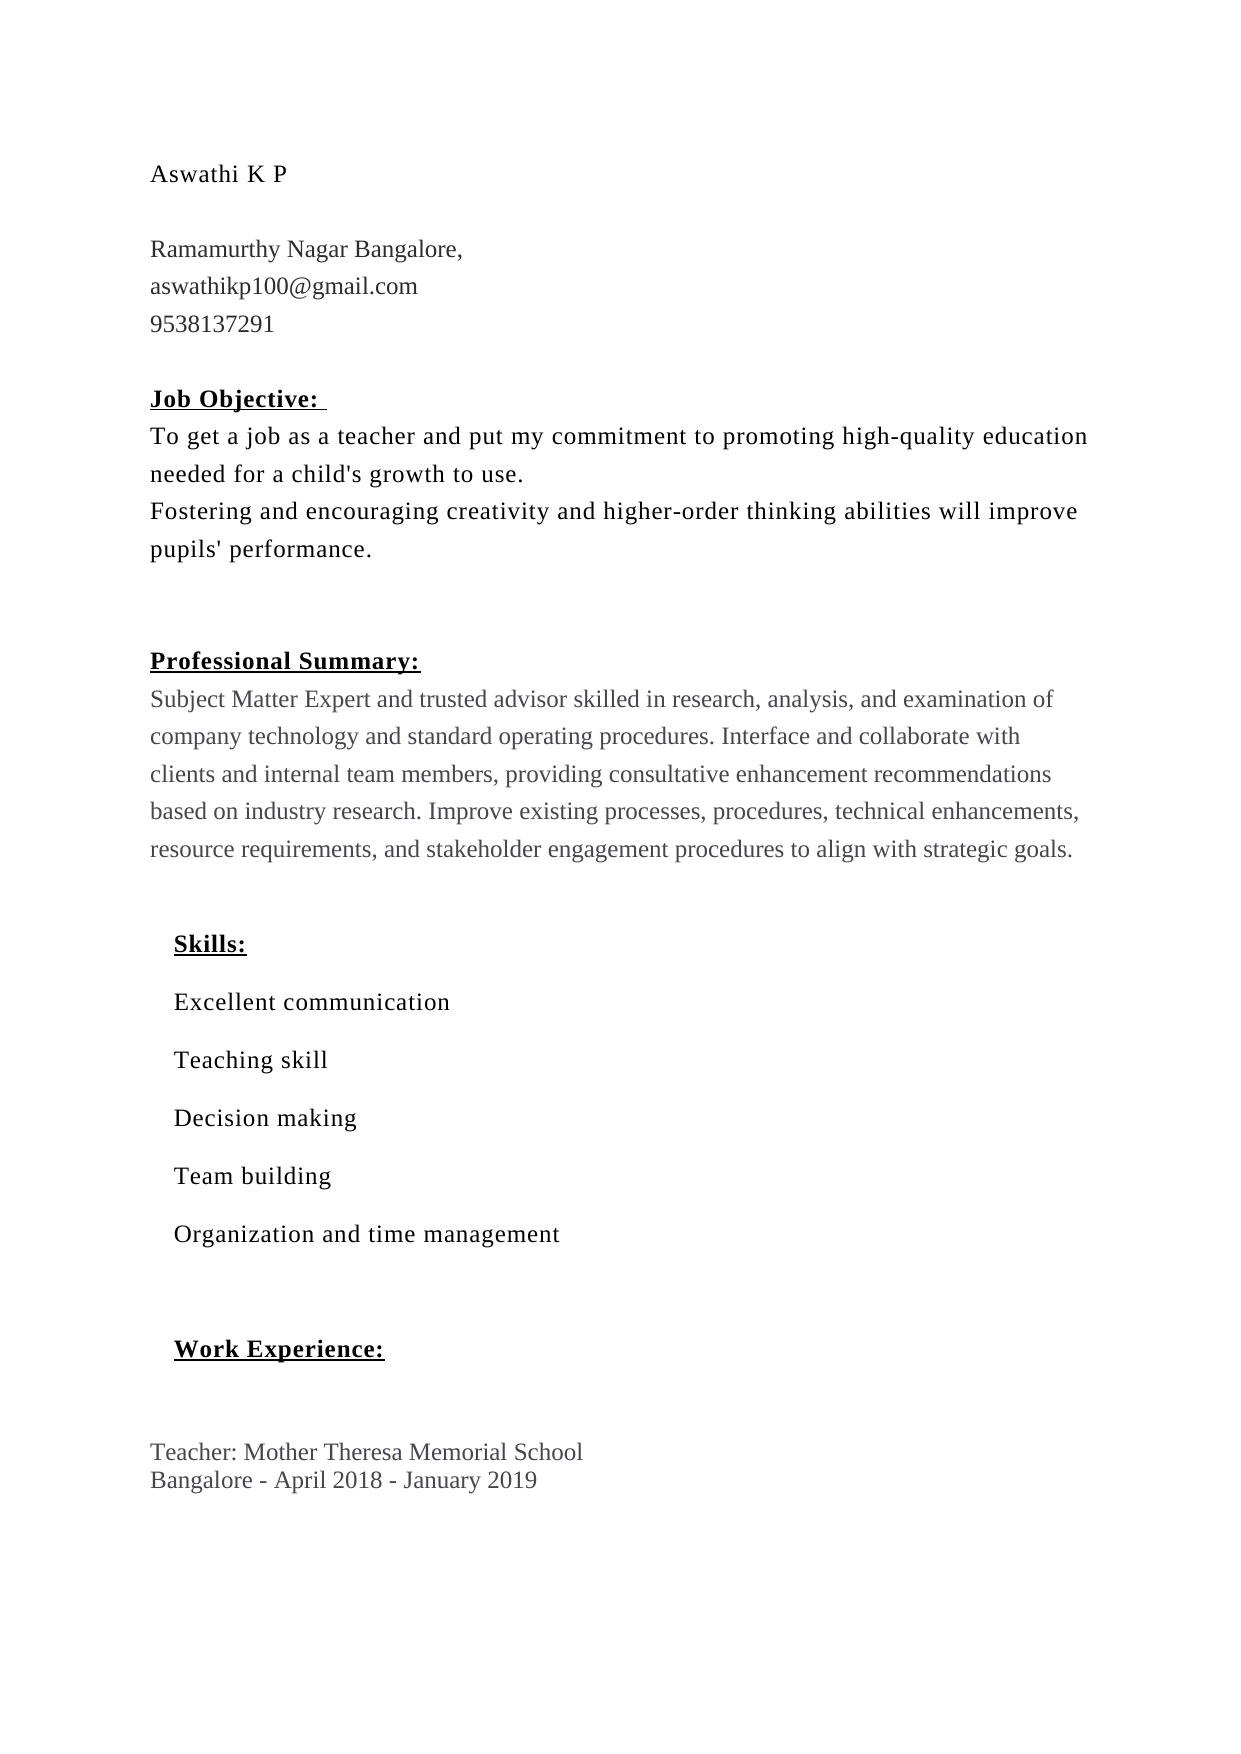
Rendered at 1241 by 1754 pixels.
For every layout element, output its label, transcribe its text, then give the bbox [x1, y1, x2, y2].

text Team building [173, 1161, 1067, 1189]
text Job Objective: [150, 375, 1090, 412]
text Excellent communication [173, 987, 1067, 1016]
text Work Experience: [173, 1334, 1067, 1363]
text Professional Summary: [150, 637, 1090, 675]
text Decision making [173, 1103, 1067, 1132]
text To get a job as a teacher and put my commitment to promoting high-quality education needed for a child's growth to use. [150, 412, 1090, 487]
text Bangalore - April 2018 - January 2019 [150, 1466, 1090, 1494]
text Fostering and encouraging creativity and higher-order thinking abilities will improve pupils' performance. [150, 487, 1090, 562]
text Teacher: Mother Theresa Memorial School [150, 1437, 1090, 1466]
text Subject Matter Expert and trusted advisor skilled in research, analysis, and examination of company technology and standard operating procedures. Interface and collaborate with clients and internal team members, providing consultative enhancement recommendations based on industry research. Improve existing processes, procedures, technical enhancements, resource requirements, and stakeholder engagement procedures to align with strategic goals. [150, 675, 1090, 862]
text Aswathi K P Ramamurthy Nagar Bangalore, aswathikp100@gmail.com 9538137291 [150, 150, 1090, 337]
text Organization and time management [173, 1219, 1067, 1247]
text Skills: [173, 929, 1067, 958]
text Teaching skill [173, 1045, 1067, 1074]
